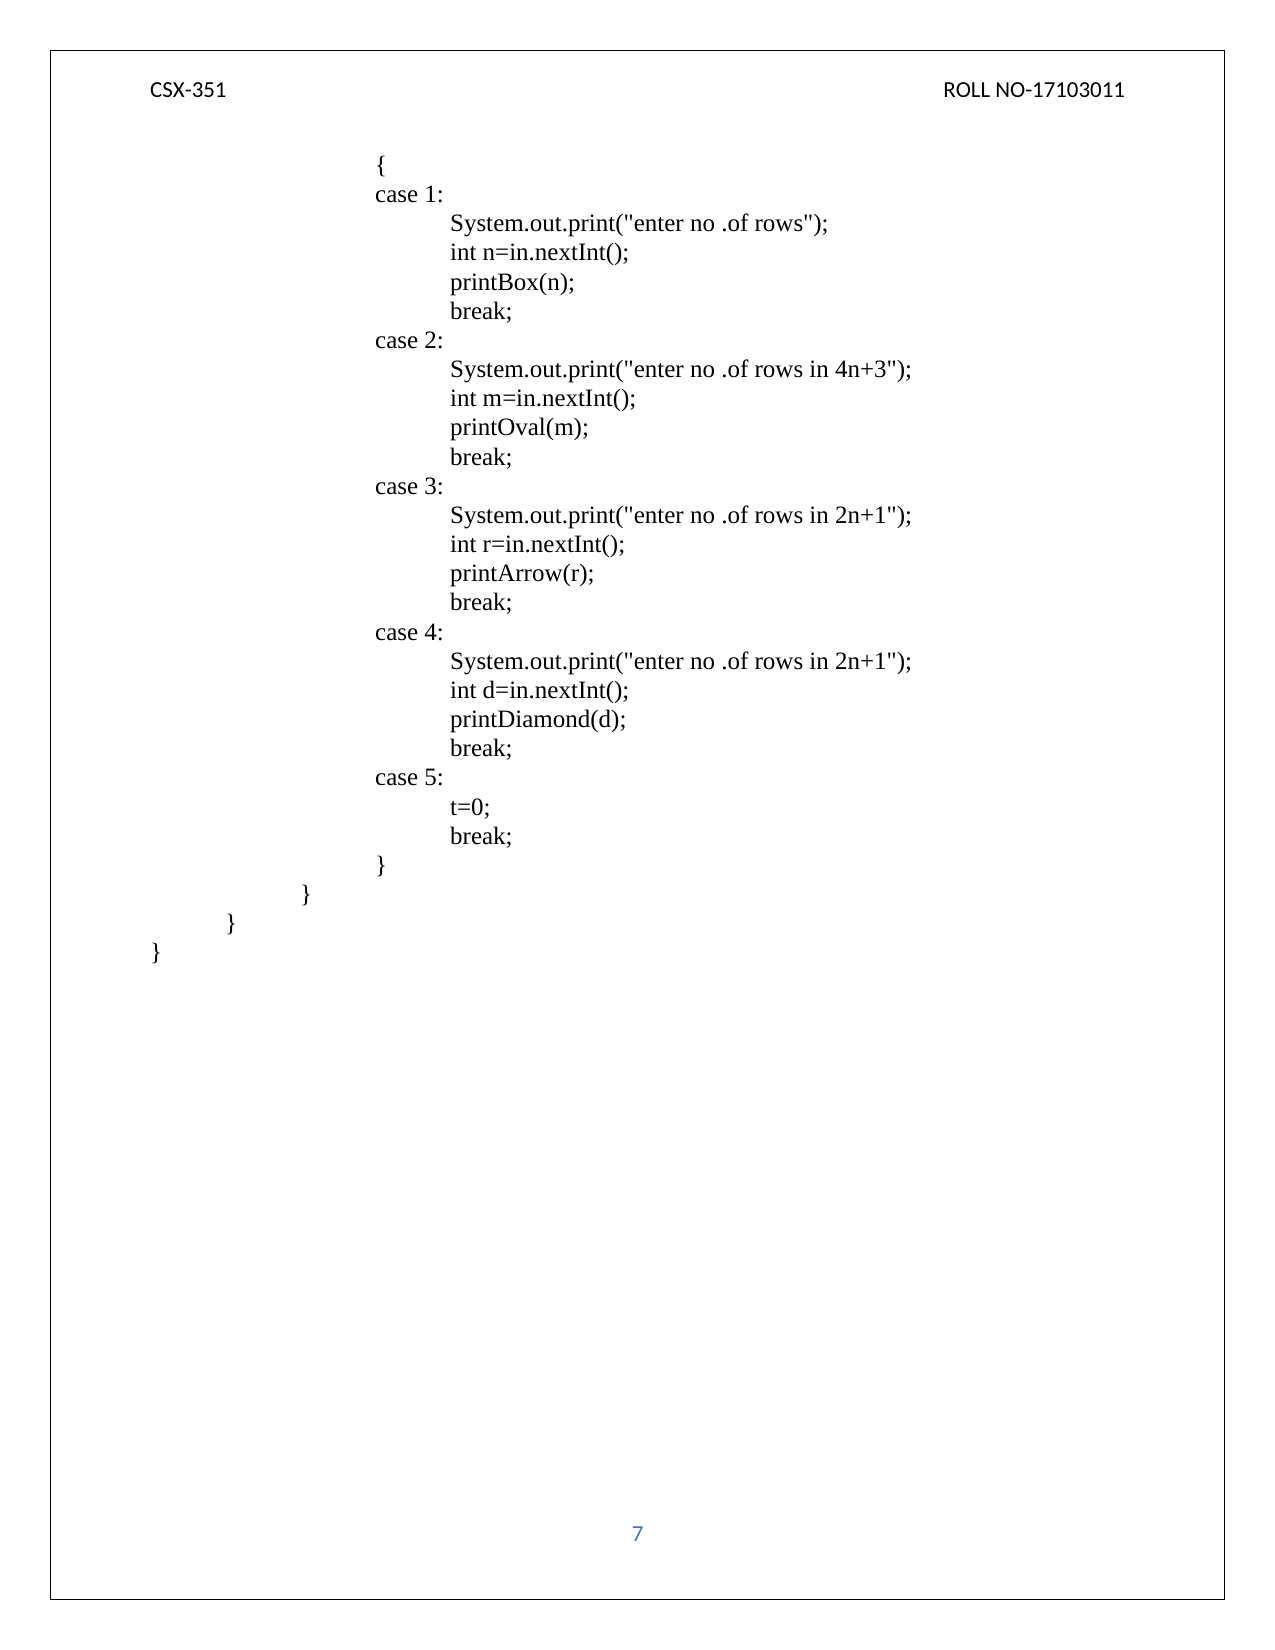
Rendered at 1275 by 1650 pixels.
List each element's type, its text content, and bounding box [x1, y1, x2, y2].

text case 3: [150, 471, 1125, 499]
text int m=in.nextInt(); [150, 383, 1125, 412]
text int r=in.nextInt(); [150, 529, 1125, 558]
text } [150, 908, 1125, 937]
text System.out.print("enter no .of rows in 2n+1"); [150, 646, 1125, 674]
text System.out.print("enter no .of rows in 2n+1"); [150, 500, 1125, 529]
text } [150, 879, 1125, 908]
text printOval(m); [150, 412, 1125, 441]
text break; [150, 821, 1125, 849]
text break; [150, 442, 1125, 470]
text t=0; [150, 792, 1125, 820]
text int d=in.nextInt(); [150, 675, 1125, 704]
text case 4: [150, 617, 1125, 645]
text printBox(n); [150, 267, 1125, 295]
text printDiamond(d); [150, 704, 1125, 733]
text { [150, 150, 1125, 179]
text case 5: [150, 762, 1125, 791]
text break; [150, 587, 1125, 616]
text int n=in.nextInt(); [150, 237, 1125, 266]
text System.out.print("enter no .of rows in 4n+3"); [150, 354, 1125, 383]
text case 1: [150, 179, 1125, 208]
text } [150, 937, 1125, 966]
text case 2: [150, 325, 1125, 354]
text break; [150, 296, 1125, 324]
text } [150, 850, 1125, 879]
text System.out.print("enter no .of rows"); [150, 208, 1125, 237]
text break; [150, 733, 1125, 762]
text printArrow(r); [150, 558, 1125, 587]
